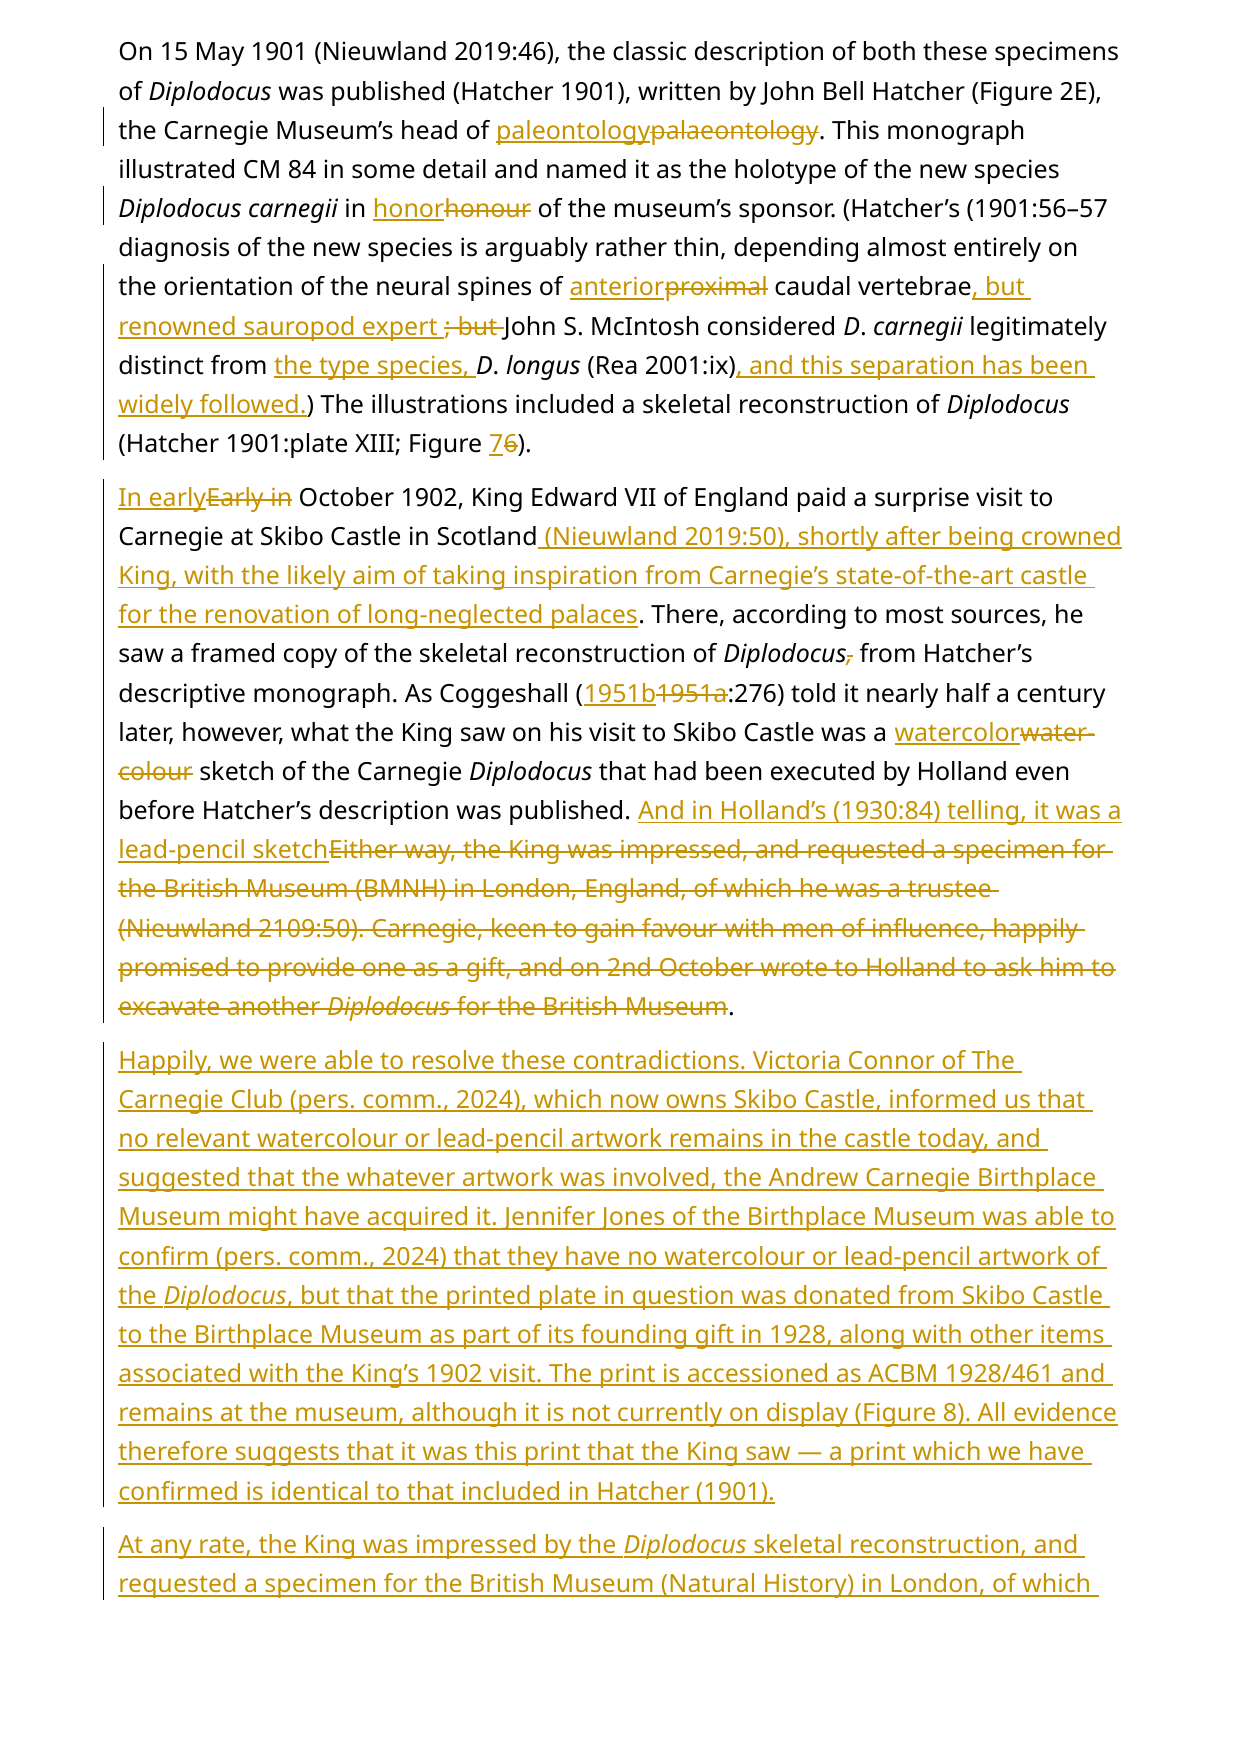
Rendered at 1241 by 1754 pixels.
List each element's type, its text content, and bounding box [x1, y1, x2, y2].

text October 1902, King Edward VII of England paid a surprise visit to Carnegie at Skibo Castle in Scotland. There, according to most sources, he saw a framed copy of the skeletal reconstruction of Diplodocus from Hatcher’s descriptive monograph. As Coggeshall (:276) told it nearly half a century later, however, what the King saw on his visit to Skibo Castle was a sketch of the Carnegie Diplodocus that had been executed by Holland even before Hatcher’s description was published. . [118, 479, 1122, 1023]
text On 15 May 1901 (Nieuwland 2019:46), the classic description of both these specimens of Diplodocus was published (Hatcher 1901), written by John Bell Hatcher (Figure 2E), the Carnegie Museum’s head of . This monograph illustrated CM 84 in some detail and named it as the holotype of the new species Diplodocus carnegii in of the museum’s sponsor. (Hatcher’s (1901:56–57 diagnosis of the new species is arguably rather thin, depending almost entirely on the orientation of the neural spines of caudal vertebraeJohn S. McIntosh considered D. carnegii legitimately distinct from D. longus (Rea 2001:ix)) The illustrations included a skeletal reconstruction of Diplodocus (Hatcher 1901:plate XIII; Figure ). [118, 34, 1122, 460]
